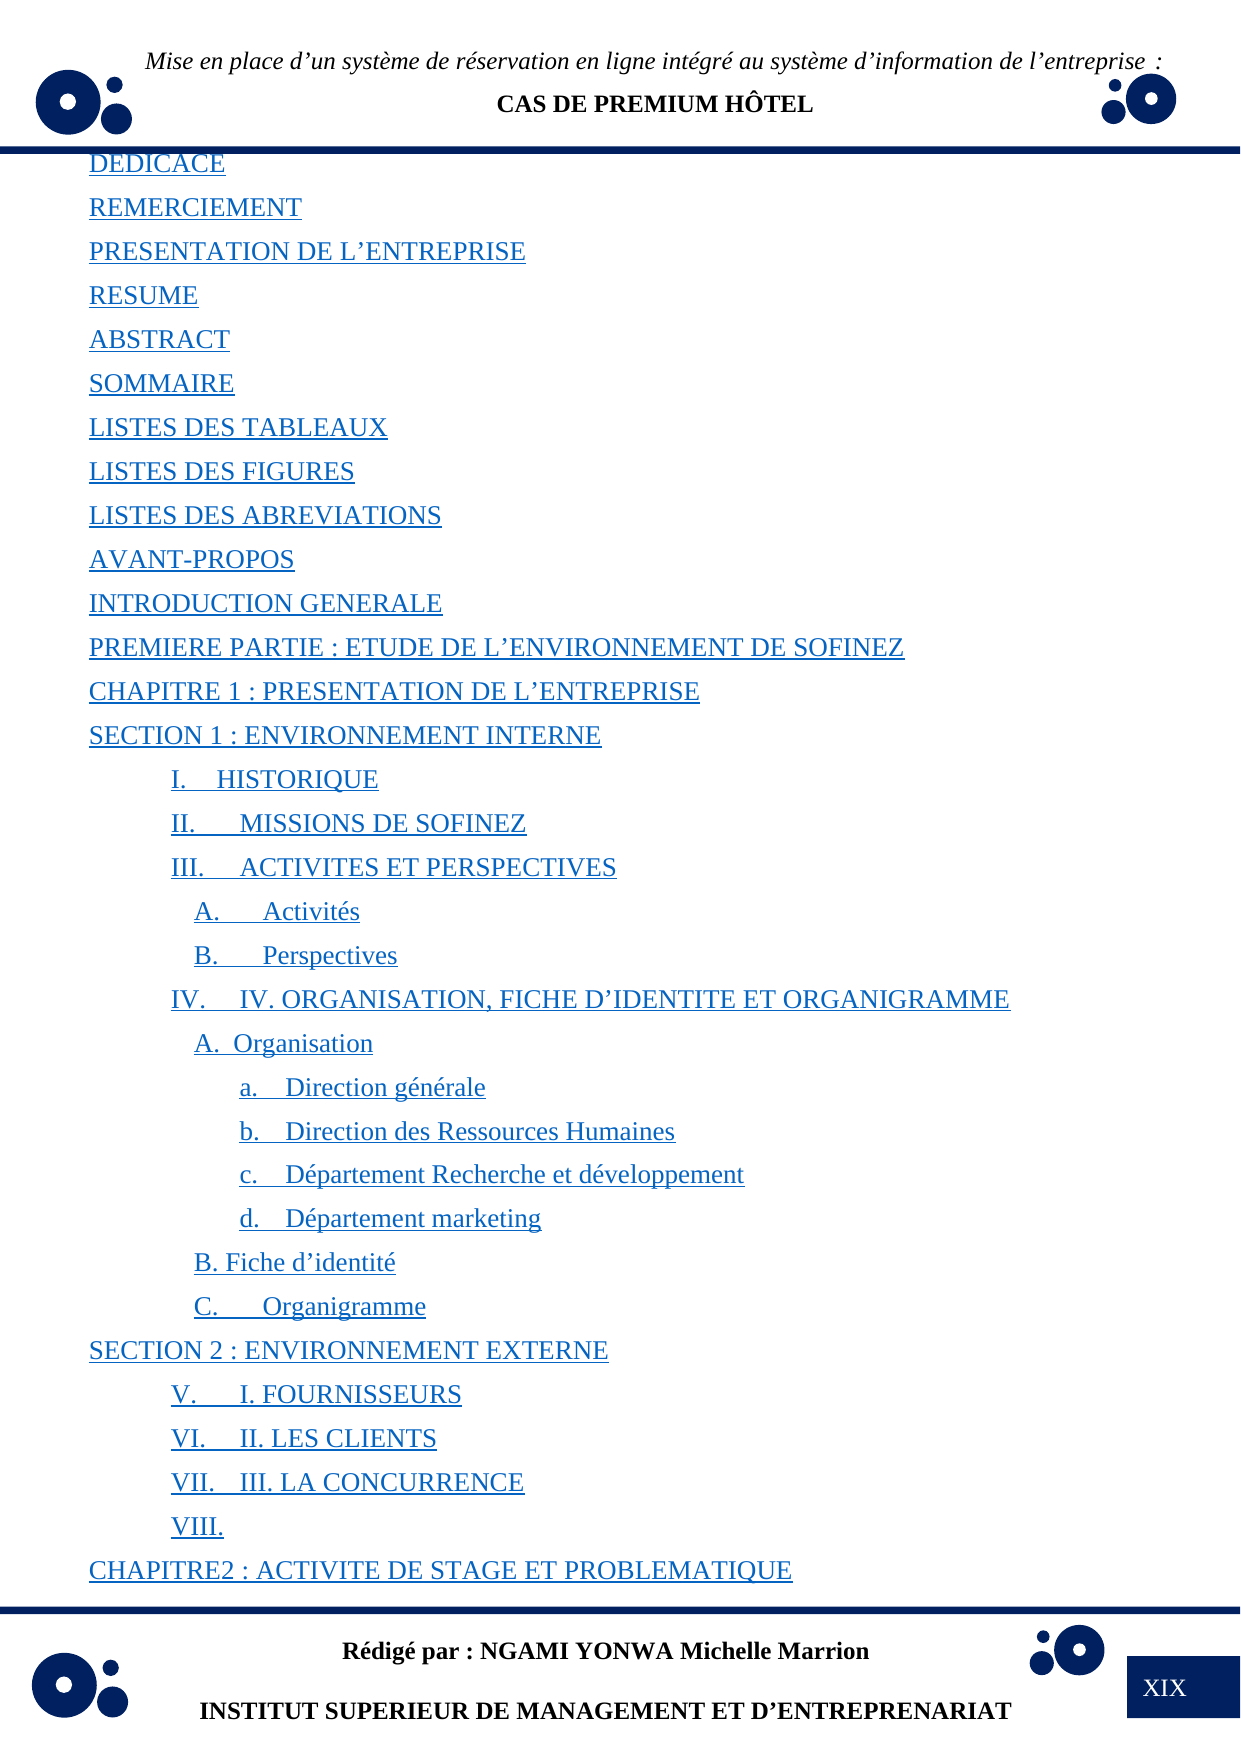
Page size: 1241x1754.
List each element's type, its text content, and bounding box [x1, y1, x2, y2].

text B. Perspectives 5 [193, 939, 1162, 970]
text RESUME V [88, 279, 1162, 311]
text LISTES DES TABLEAUX XII [88, 411, 1162, 442]
text REMERCIEMENT II [88, 192, 1162, 223]
text PRESENTATION DE L’ENTREPRISE III [88, 236, 1162, 267]
text IV. IV. ORGANISATION, FICHE D’IDENTITE ET ORGANIGRAMME 5 [171, 983, 1162, 1014]
text III. ACTIVITES ET PERSPECTIVES 5 [171, 851, 1162, 882]
text DEDICACE I [88, 148, 1162, 179]
text A. Activités 5 [193, 895, 1162, 926]
text A. Organisation 5 [193, 1027, 1162, 1058]
text AVANT-PROPOS XV [88, 543, 1162, 574]
text VIII. 7 [171, 1510, 1162, 1541]
text INTRODUCTION GENERALE 1 [88, 587, 1162, 618]
text I. HISTORIQUE 4 [171, 763, 1162, 794]
text SECTION 2 : ENVIRONNEMENT EXTERNE 7 [88, 1334, 1162, 1366]
text II. MISSIONS DE SOFINEZ 4 [171, 807, 1162, 838]
text VI. II. LES CLIENTS 7 [171, 1422, 1162, 1453]
text c. Département Recherche et développement 5 [239, 1159, 1162, 1190]
text ABSTRACT VII [88, 323, 1162, 354]
text CHAPITRE 1 : PRESENTATION DE L’ENTREPRISE 3 [88, 675, 1162, 706]
text b. Direction des Ressources Humaines 5 [239, 1115, 1162, 1146]
text PREMIERE PARTIE : ETUDE DE L’ENVIRONNEMENT DE SOFINEZ 2 [88, 631, 1162, 662]
text LISTES DES FIGURES XIII [88, 455, 1162, 486]
text a. Direction générale 5 [239, 1071, 1162, 1102]
text LISTES DES ABREVIATIONS XIV [88, 499, 1162, 530]
text V. I. FOURNISSEURS 7 [171, 1378, 1162, 1409]
text SOMMAIRE VIII [88, 367, 1162, 398]
text C. Organigramme 6 [193, 1291, 1162, 1322]
text d. Département marketing 6 [239, 1203, 1162, 1234]
text VII. III. LA CONCURRENCE 7 [171, 1466, 1162, 1497]
text CHAPITRE2 : ACTIVITE DE STAGE ET PROBLEMATIQUE 8 [88, 1554, 1162, 1585]
text B. Fiche d’identité 6 [193, 1247, 1162, 1278]
text SECTION 1 : ENVIRONNEMENT INTERNE 4 [88, 719, 1162, 750]
